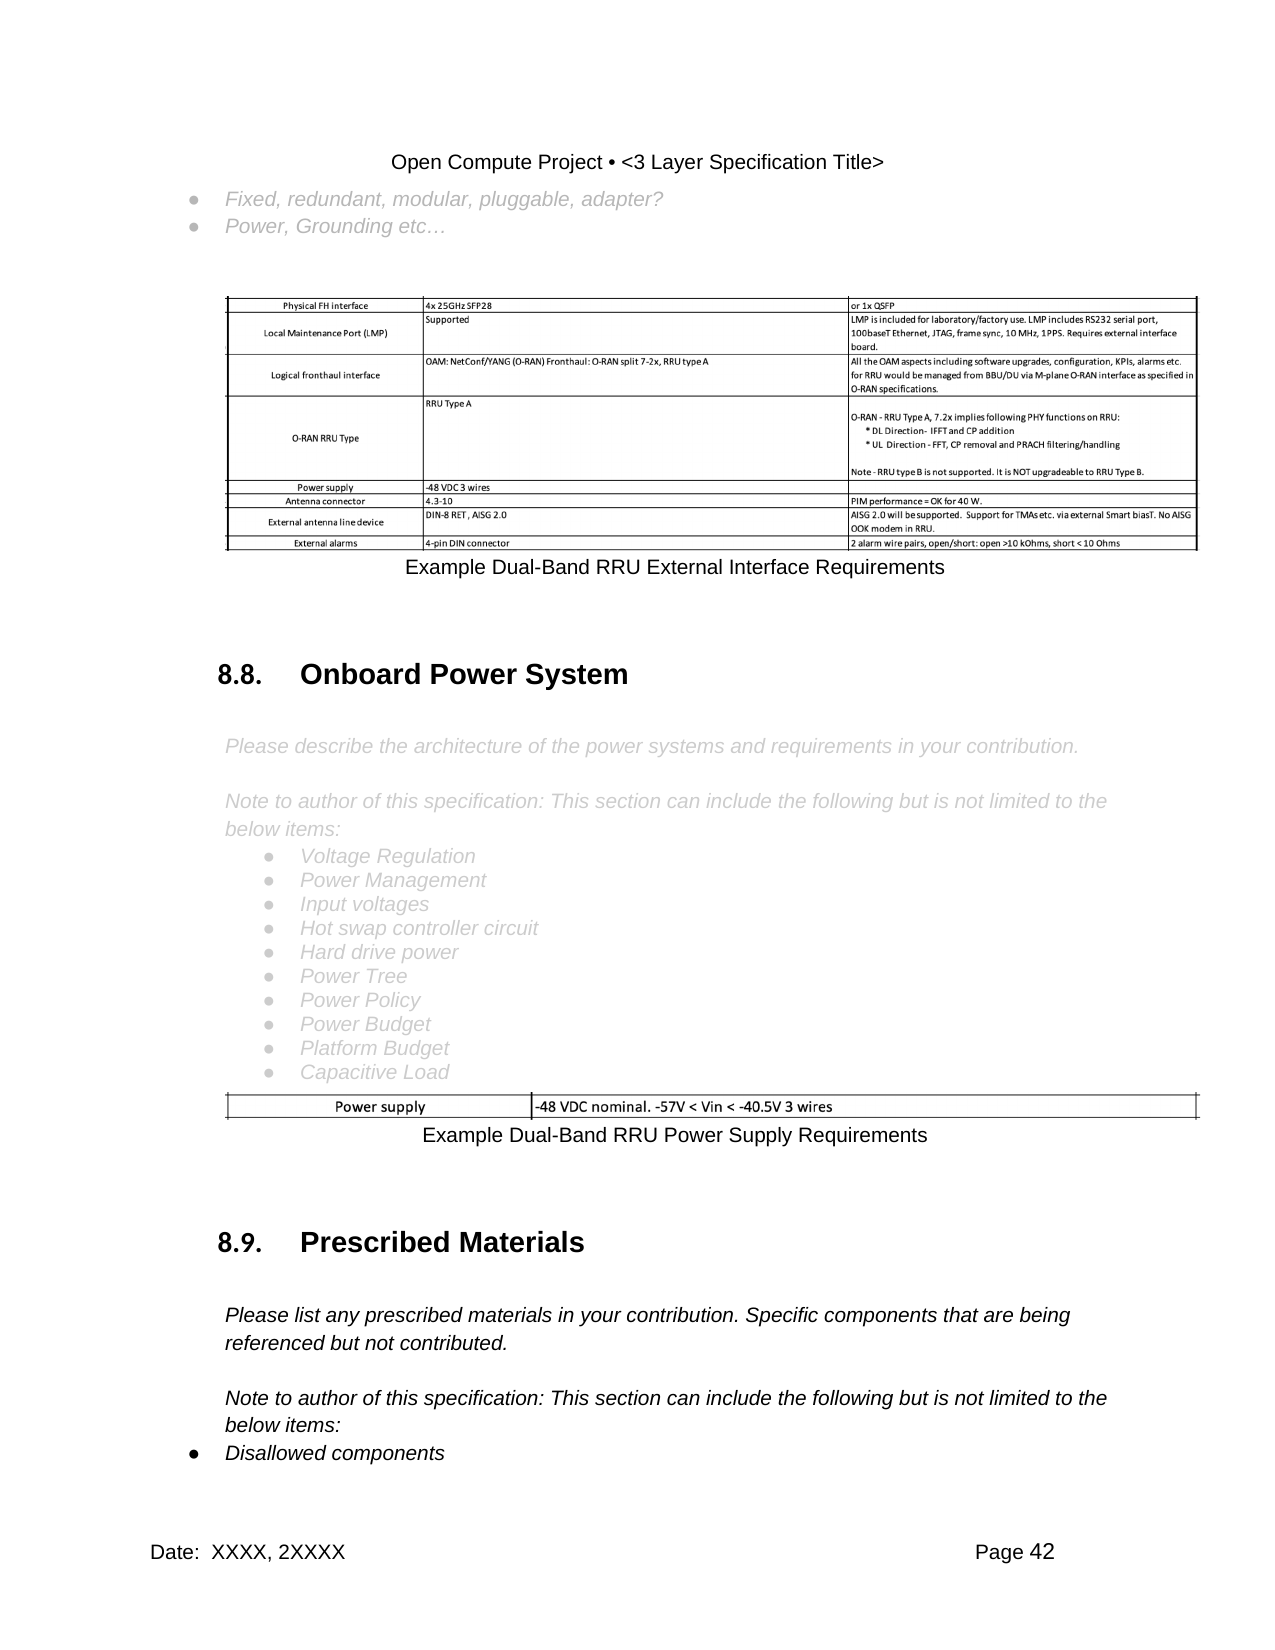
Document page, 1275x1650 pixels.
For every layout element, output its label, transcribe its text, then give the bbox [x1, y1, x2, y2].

text Please list any prescribed materials in your contribution. Specific components that are being referenced but not contributed. [225, 1303, 1125, 1354]
list Power Budget [225, 1012, 1125, 1036]
subtitle Prescribed Materials [262, 1224, 1125, 1260]
list Input voltages [225, 892, 1125, 916]
list Fixed, redundant, modular, pluggable, adapter? [187, 186, 1125, 210]
list Disallowed components [187, 1440, 1125, 1464]
list Platform Budget [225, 1036, 1125, 1060]
list Power Policy [225, 988, 1125, 1012]
text Example Dual-Band RRU Power Supply Requirements [225, 1123, 1125, 1147]
text Note to author of this specification: This section can include the following but is not limited to the below items: [225, 789, 1125, 841]
text Example Dual-Band RRU External Interface Requirements [225, 554, 1125, 578]
picture [225, 1092, 1200, 1120]
text Note to author of this specification: This section can include the following but is not limited to the below items: [225, 1385, 1125, 1437]
list Capacitive Load [225, 1060, 1125, 1084]
list Power Management [225, 868, 1125, 892]
picture [225, 296, 1200, 551]
list Power, Grounding etc… [187, 214, 1125, 238]
list Hot swap controller circuit [225, 916, 1125, 940]
list Voltage Regulation [225, 844, 1125, 868]
list Hard drive power [225, 940, 1125, 964]
text Please describe the architecture of the power systems and requirements in your contribution. [225, 734, 1125, 758]
list Power Tree [225, 964, 1125, 988]
subtitle Onboard Power System [262, 656, 1125, 692]
